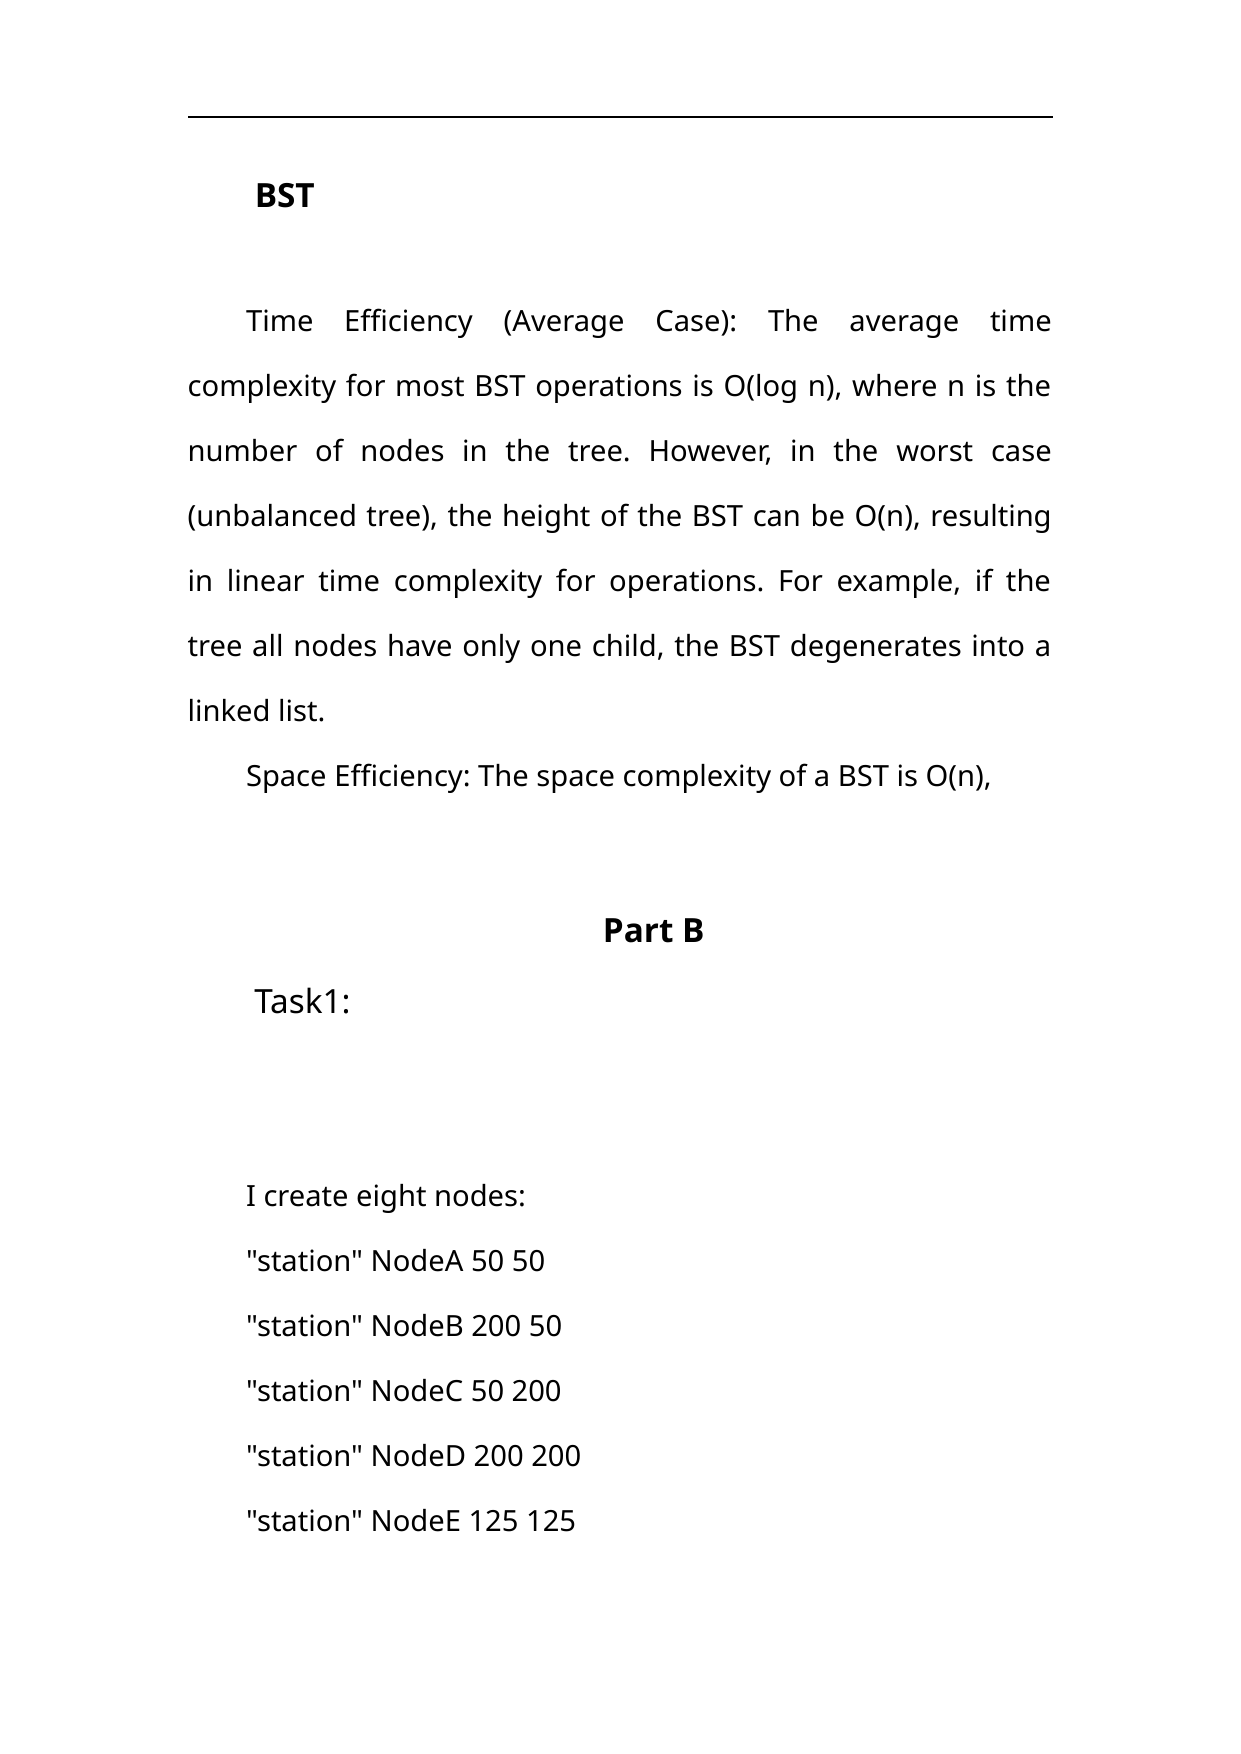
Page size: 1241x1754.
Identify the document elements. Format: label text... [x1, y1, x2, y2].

text "station" NodeE 125 125 [187, 1487, 1053, 1552]
text Time Efficiency (Average Case): The average time complexity for most BST operations is O(log n), where n is the number of nodes in the tree. However, in the worst case (unbalanced tree), the height of the BST can be O(n), resulting in linear time complexity for operations. For example, if the tree all nodes have only one child, the BST degenerates into a linked list. [187, 287, 1053, 742]
text "station" NodeB 200 50 [187, 1292, 1053, 1357]
subtitle BST [187, 162, 1053, 227]
text "station" NodeC 50 200 [187, 1357, 1053, 1422]
text I create eight nodes: [187, 1162, 1053, 1227]
title Part B [187, 897, 1053, 962]
text "station" NodeA 50 50 [187, 1227, 1053, 1292]
subtitle Task1: [187, 968, 1053, 1033]
text "station" NodeD 200 200 [187, 1422, 1053, 1487]
text Space Efficiency: The space complexity of a BST is O(n), [187, 742, 1053, 807]
